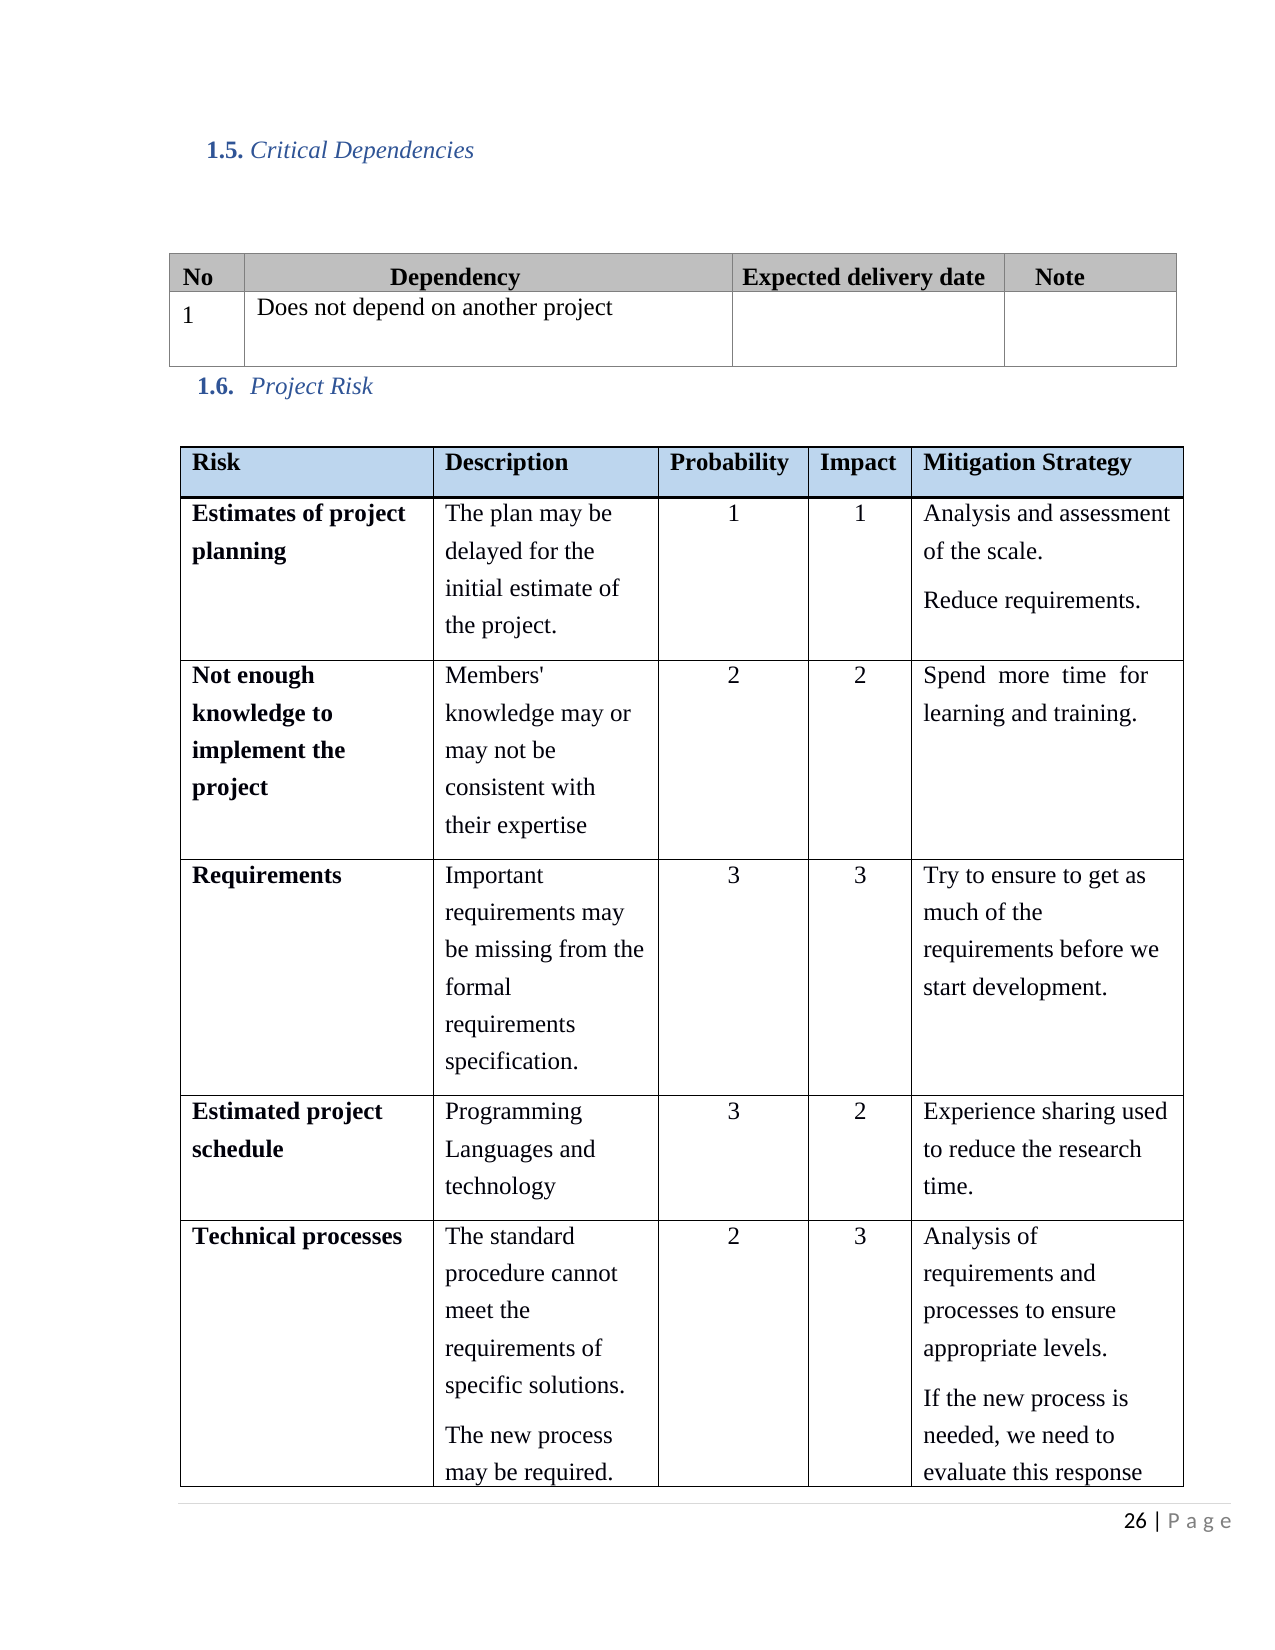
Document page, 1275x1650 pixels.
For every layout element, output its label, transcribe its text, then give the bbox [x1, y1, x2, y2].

table_cell 2 [809, 661, 911, 859]
table_cell Experience sharing used to reduce the research time. [912, 1096, 1183, 1220]
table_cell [434, 1221, 658, 1486]
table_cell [912, 1221, 1183, 1486]
table_header 1 [659, 499, 808, 659]
table_header Analysis and assessment of the scale. Reduce requirements. [912, 499, 1183, 659]
table_cell [733, 292, 1004, 366]
table_cell Important requirements may be missing from the formal requirements specification. [434, 860, 658, 1095]
table_header Estimates of project planning [181, 499, 433, 659]
table_cell 3 [659, 1096, 808, 1220]
subtitle Critical Dependencies [206, 135, 1231, 164]
table_cell 2 [659, 1221, 808, 1486]
table_header Dependency [245, 254, 732, 291]
table_cell Not enough knowledge to implement the project [181, 661, 433, 859]
table_cell Members' knowledge may or may not be consistent with their expertise [434, 661, 658, 859]
table_cell Try to ensure to get as much of the requirements before we start development. [912, 860, 1183, 1095]
table_header Probability [659, 448, 808, 496]
table_header The plan may be delayed for the initial estimate of the project. [434, 499, 658, 659]
table_header Risk [181, 448, 433, 496]
table_cell 1 [170, 292, 244, 366]
table_cell 3 [659, 860, 808, 1095]
table_cell Does not depend on another project [245, 292, 732, 366]
table_cell [1005, 292, 1176, 366]
table_cell 3 [809, 1221, 911, 1486]
table_cell Spend more time for learning and training. [912, 661, 1183, 859]
table_cell 2 [659, 661, 808, 859]
subtitle Project Risk [197, 371, 1231, 400]
table_cell Programming Languages and technology [434, 1096, 658, 1220]
table_cell Technical processes [181, 1221, 433, 1486]
table_cell 2 [809, 1096, 911, 1220]
table_header No [170, 254, 244, 291]
table_cell Estimated project schedule [181, 1096, 433, 1220]
table_cell 3 [809, 860, 911, 1095]
table_header Note [1005, 254, 1176, 291]
table_cell Requirements [181, 860, 433, 1095]
table_header 1 [809, 499, 911, 659]
table_header Mitigation Strategy [912, 448, 1183, 496]
table_header Expected delivery date [733, 254, 1004, 291]
table_header Impact [809, 448, 911, 496]
table_header Description [434, 448, 658, 496]
